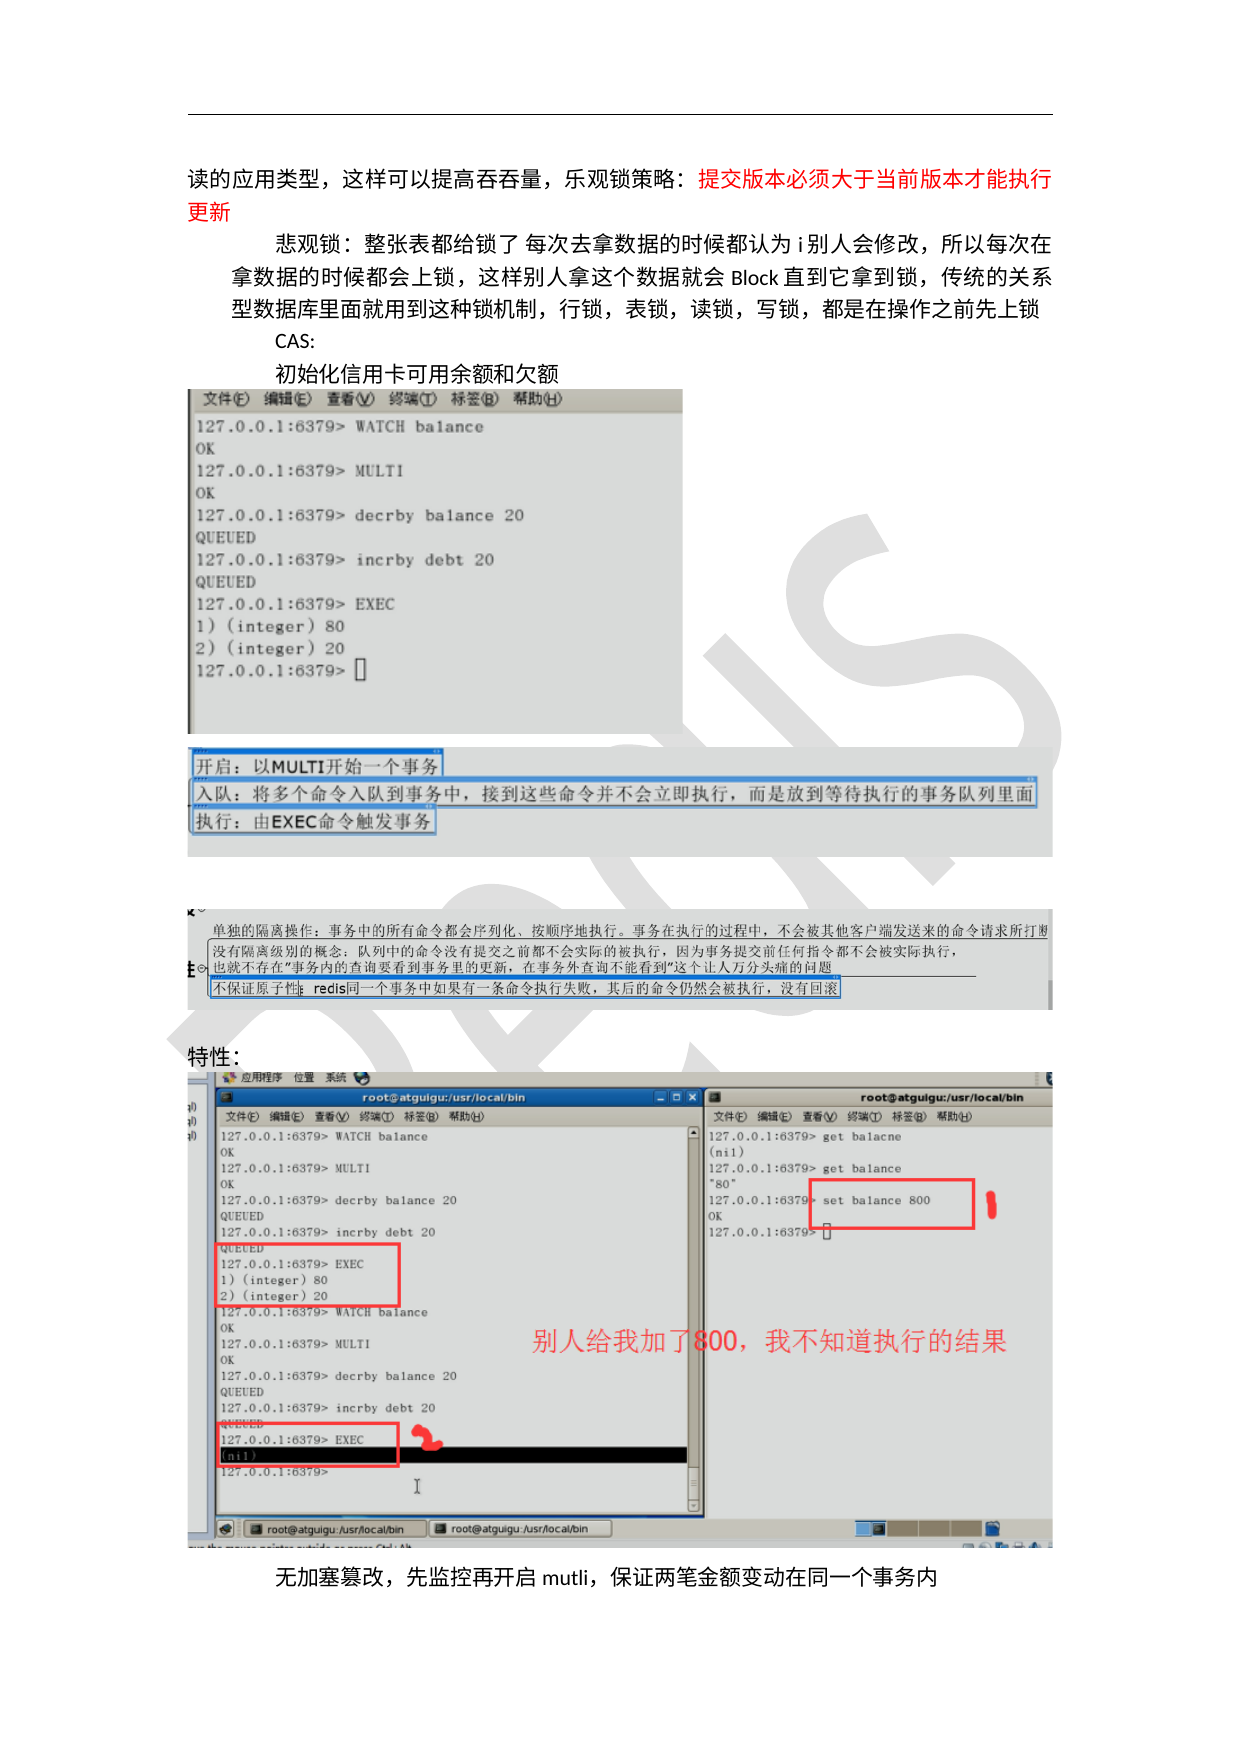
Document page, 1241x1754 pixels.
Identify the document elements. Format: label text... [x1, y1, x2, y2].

picture [187, 909, 1053, 1010]
picture [187, 1072, 1053, 1548]
text CAS: [187, 324, 1053, 357]
text 无加塞篡改，先监控再开启mutli，保证两笔金额变动在同一个事务内 [187, 1559, 1053, 1592]
picture [187, 389, 683, 734]
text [187, 162, 1053, 227]
text 特性： [187, 1039, 1053, 1072]
text 初始化信用卡可用余额和欠额 [187, 357, 1053, 389]
picture [187, 747, 1053, 857]
text 悲观锁：整张表都给锁了 每次去拿数据的时候都认为i别人会修改，所以每次在拿数据的时候都会上锁，这样别人拿这个数据就会Block直到它拿到锁，传统的关系型数据库里面就用到这种锁机制，行锁，表锁，读锁，写锁，都是在操作之前先上锁 [231, 227, 1053, 324]
